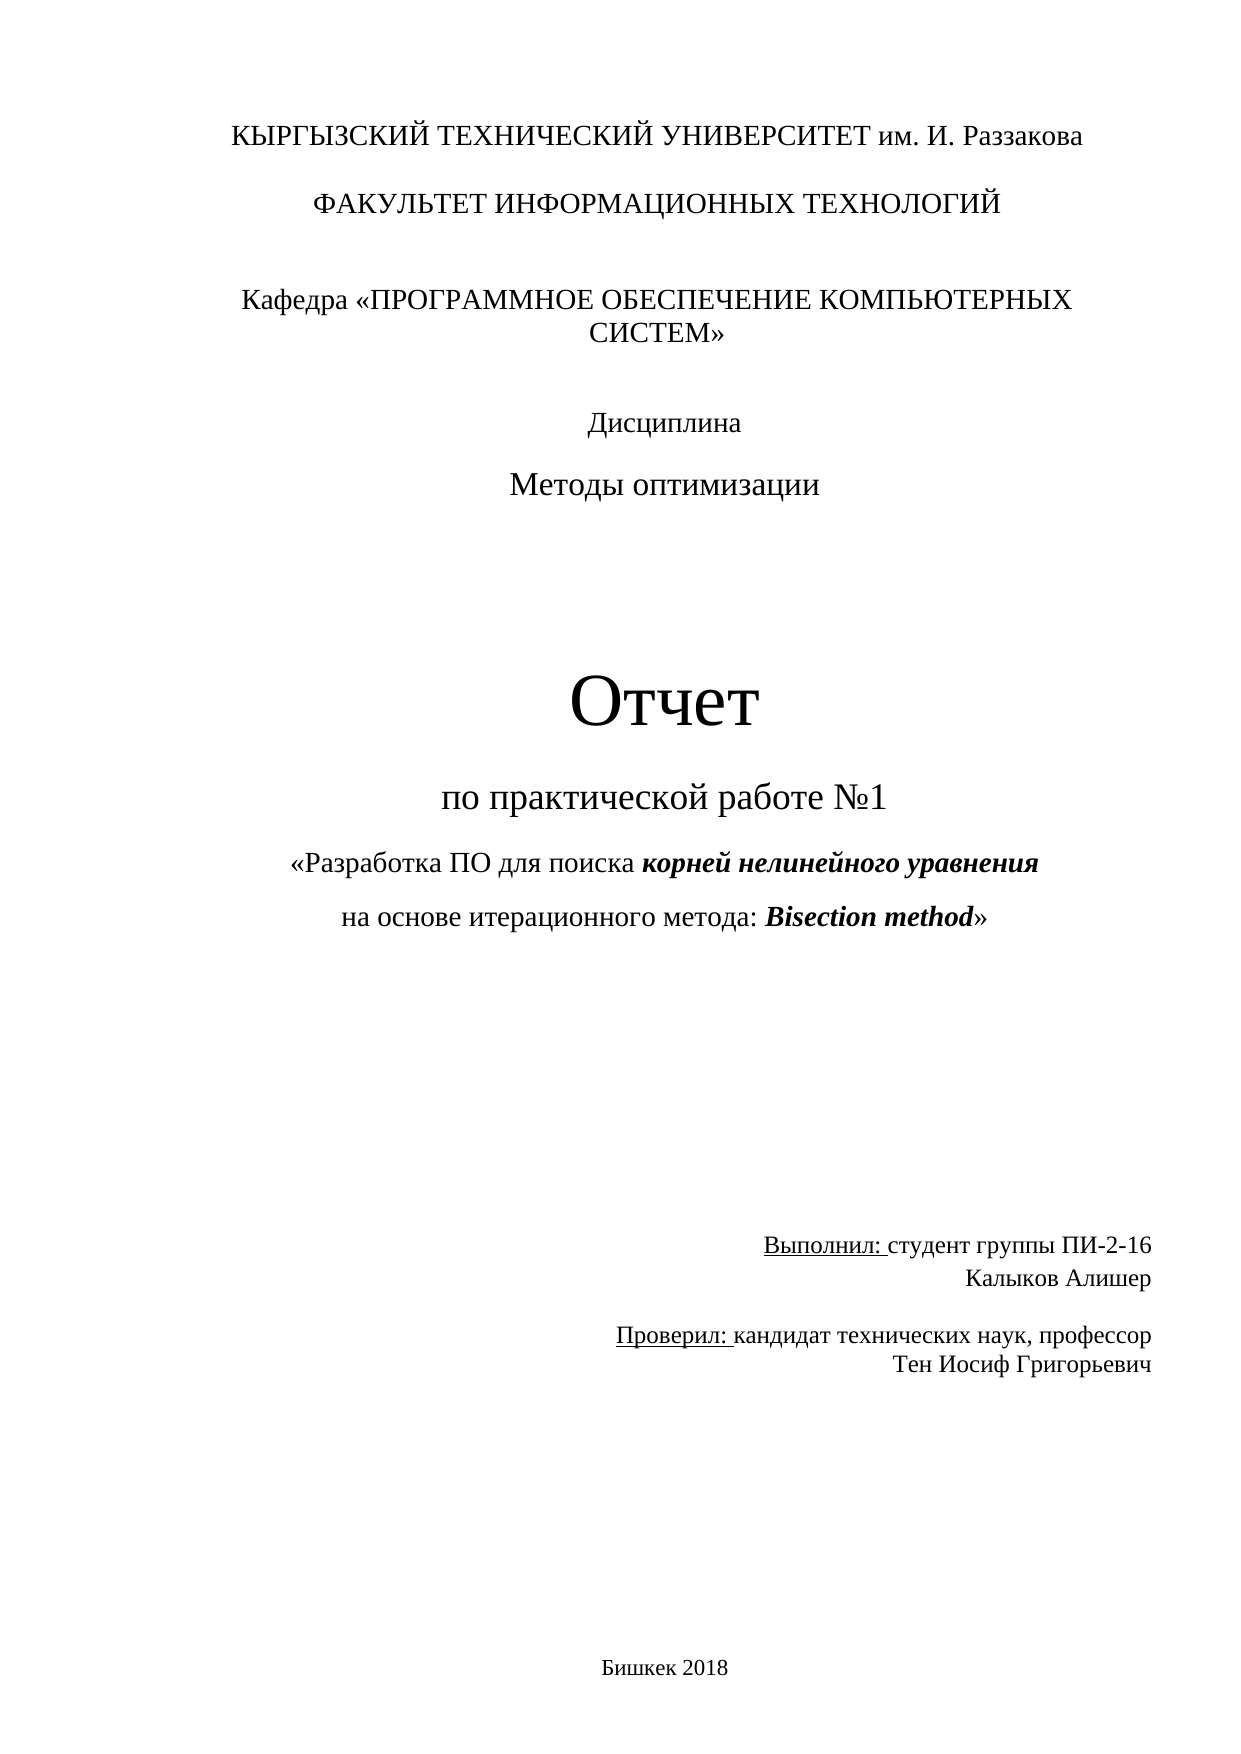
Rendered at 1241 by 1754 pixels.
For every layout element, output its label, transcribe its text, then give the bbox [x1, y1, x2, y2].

text Дисциплина [177, 405, 1152, 439]
text Методы оптимизации [177, 464, 1152, 503]
text на основе итерационного метода: Bisection method» [177, 899, 1152, 933]
text Калыков Алишер [162, 1263, 1152, 1292]
text по практической работе №1 [177, 775, 1152, 818]
text ФАКУЛЬТЕТ ИНФОРМАЦИОННЫХ ТЕХНОЛОГИЙ [162, 186, 1152, 219]
text «Разработка ПО для поиска корней нелинейного уравнения [177, 845, 1152, 879]
text Проверил: кандидат технических наук, профессор [428, 1321, 1152, 1349]
text Отчет [177, 655, 1152, 741]
text Выполнил: студент группы ПИ-2-16 [472, 1230, 1152, 1259]
text Тен Иосиф Григорьевич [428, 1349, 1152, 1378]
text Кафедра «ПРОГРАММНОЕ ОБЕСПЕЧЕНИЕ КОМПЬЮТЕРНЫХ [162, 282, 1152, 316]
text КЫРГЫЗСКИЙ ТЕХНИЧЕСКИЙ УНИВЕРСИТЕТ им. И. Раззакова [162, 118, 1152, 152]
text СИСТЕМ» [162, 316, 1152, 349]
